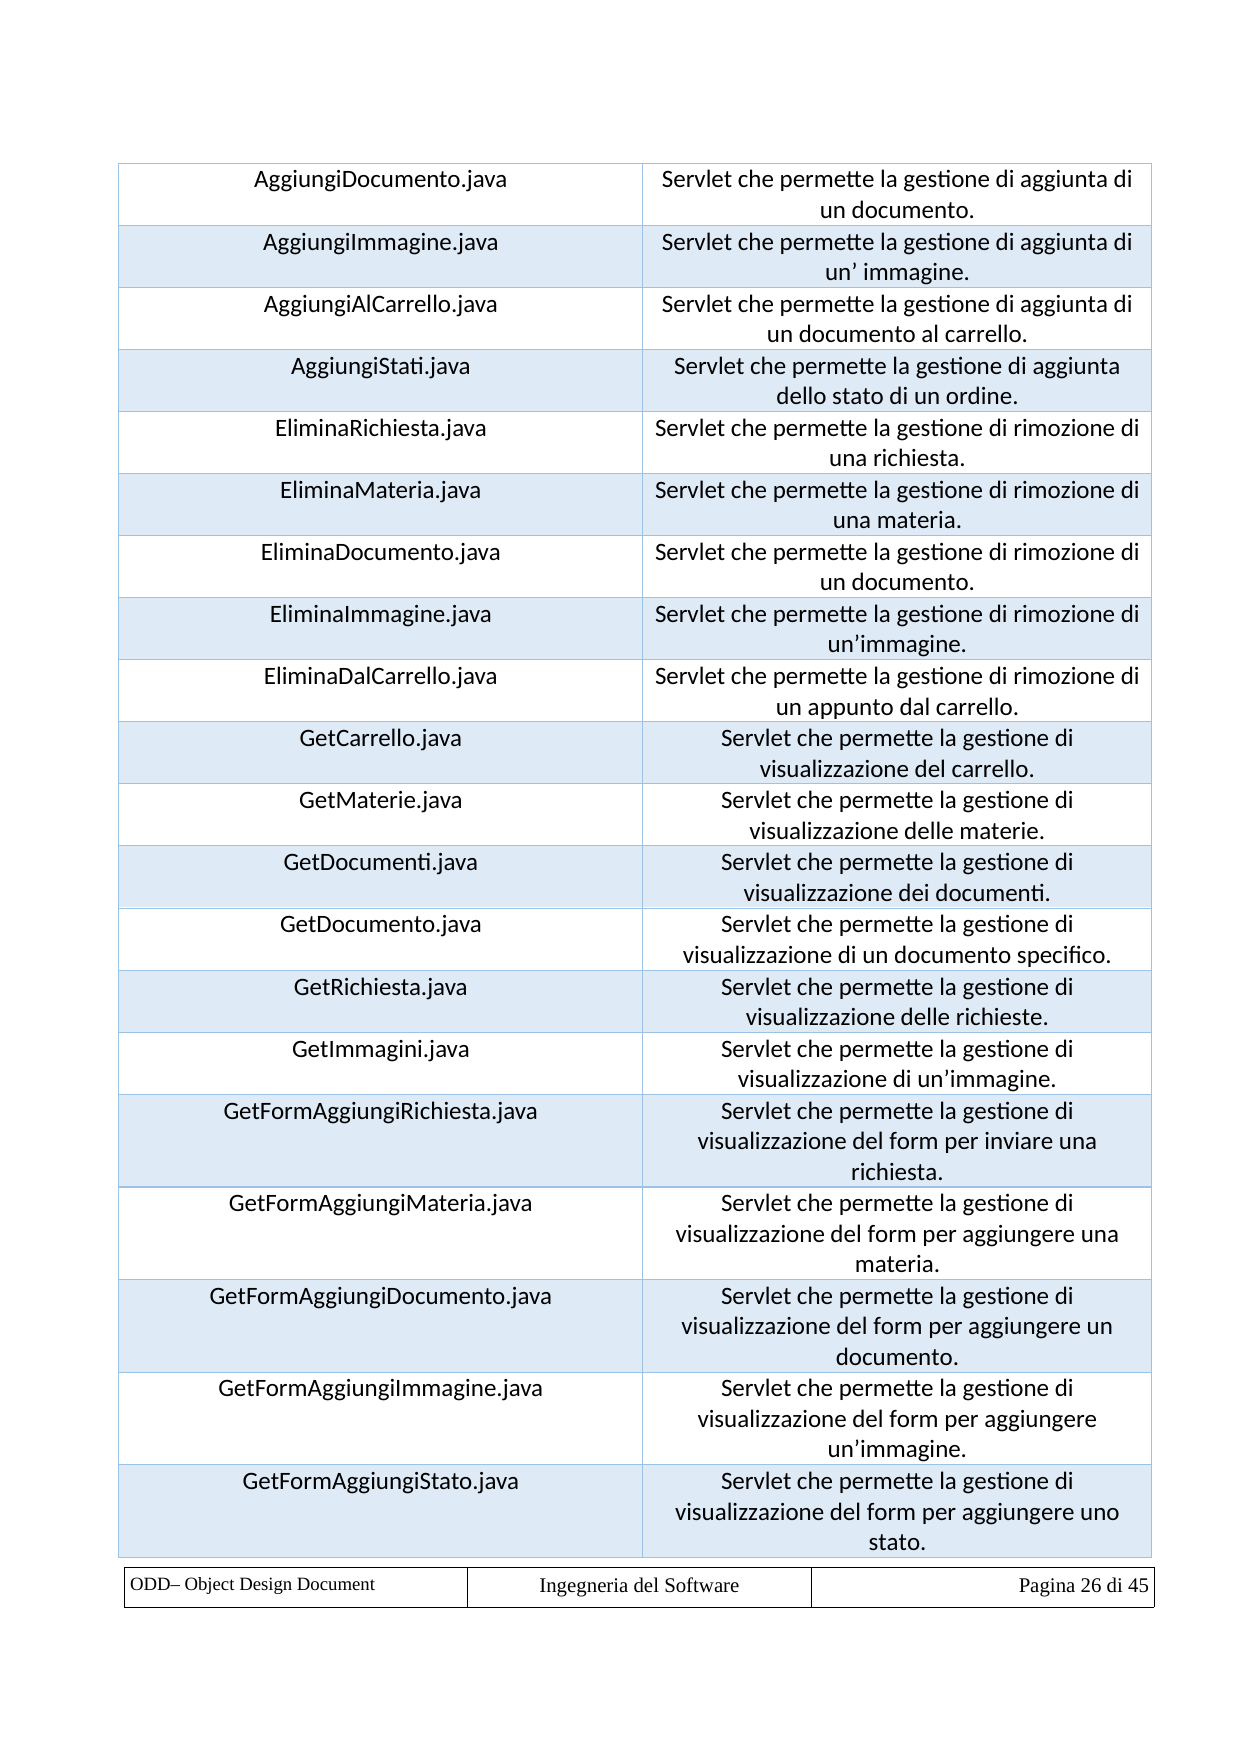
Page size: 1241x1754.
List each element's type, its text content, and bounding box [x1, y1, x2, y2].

table_cell AggiungiStati.java [119, 350, 642, 411]
table_cell Servlet che permette la gestione di aggiunta dello stato di un ordine. [643, 350, 1151, 411]
table_cell EliminaRichiesta.java [119, 412, 642, 473]
table_cell GetImmagini.java [119, 1033, 642, 1094]
table_cell Servlet che permette la gestione di aggiunta di un documento. [643, 164, 1151, 224]
table_cell Servlet che permette la gestione di visualizzazione del form per aggiungere uno stato. [643, 1465, 1151, 1557]
table_cell Servlet che permette la gestione di visualizzazione delle richieste. [643, 971, 1151, 1032]
table_cell Servlet che permette la gestione di rimozione di un documento. [643, 536, 1151, 597]
table_cell GetDocumenti.java [119, 846, 642, 907]
table_cell GetFormAggiungiStato.java [119, 1465, 642, 1557]
table_cell Servlet che permette la gestione di visualizzazione del form per inviare una richiesta. [643, 1095, 1151, 1186]
table_cell EliminaImmagine.java [119, 598, 642, 659]
table_cell Servlet che permette la gestione di visualizzazione delle materie. [643, 784, 1151, 845]
table_cell Servlet che permette la gestione di rimozione di una materia. [643, 474, 1151, 535]
table_cell GetFormAggiungiMateria.java [119, 1188, 642, 1279]
table_cell EliminaDocumento.java [119, 536, 642, 597]
table_cell GetRichiesta.java [119, 971, 642, 1032]
table_cell Servlet che permette la gestione di rimozione di un’immagine. [643, 598, 1151, 659]
table_cell AggiungiDocumento.java [119, 164, 642, 224]
table_cell AggiungiAlCarrello.java [119, 288, 642, 349]
table_cell GetFormAggiungiDocumento.java [119, 1280, 642, 1372]
table_cell Servlet che permette la gestione di visualizzazione del form per aggiungere un’immagine. [643, 1373, 1151, 1464]
table_cell Servlet che permette la gestione di rimozione di una richiesta. [643, 412, 1151, 473]
table_cell Servlet che permette la gestione di visualizzazione del carrello. [643, 722, 1151, 783]
table_cell EliminaDalCarrello.java [119, 660, 642, 721]
table_cell AggiungiImmagine.java [119, 226, 642, 287]
table_cell Servlet che permette la gestione di visualizzazione del form per aggiungere un documento. [643, 1280, 1151, 1372]
table_cell GetFormAggiungiImmagine.java [119, 1373, 642, 1464]
table_cell Servlet che permette la gestione di visualizzazione dei documenti. [643, 846, 1151, 907]
table_cell Servlet che permette la gestione di visualizzazione di un’immagine. [643, 1033, 1151, 1094]
table_cell GetFormAggiungiRichiesta.java [119, 1095, 642, 1186]
table_cell Servlet che permette la gestione di aggiunta di un documento al carrello. [643, 288, 1151, 349]
table_cell Servlet che permette la gestione di aggiunta di un’ immagine. [643, 226, 1151, 287]
table_cell Servlet che permette la gestione di visualizzazione di un documento specifico. [643, 909, 1151, 969]
table_cell Servlet che permette la gestione di visualizzazione del form per aggiungere una materia. [643, 1188, 1151, 1279]
table_cell GetDocumento.java [119, 909, 642, 969]
table_cell GetMaterie.java [119, 784, 642, 845]
table_cell Servlet che permette la gestione di rimozione di un appunto dal carrello. [643, 660, 1151, 721]
table_cell GetCarrello.java [119, 722, 642, 783]
table_cell EliminaMateria.java [119, 474, 642, 535]
